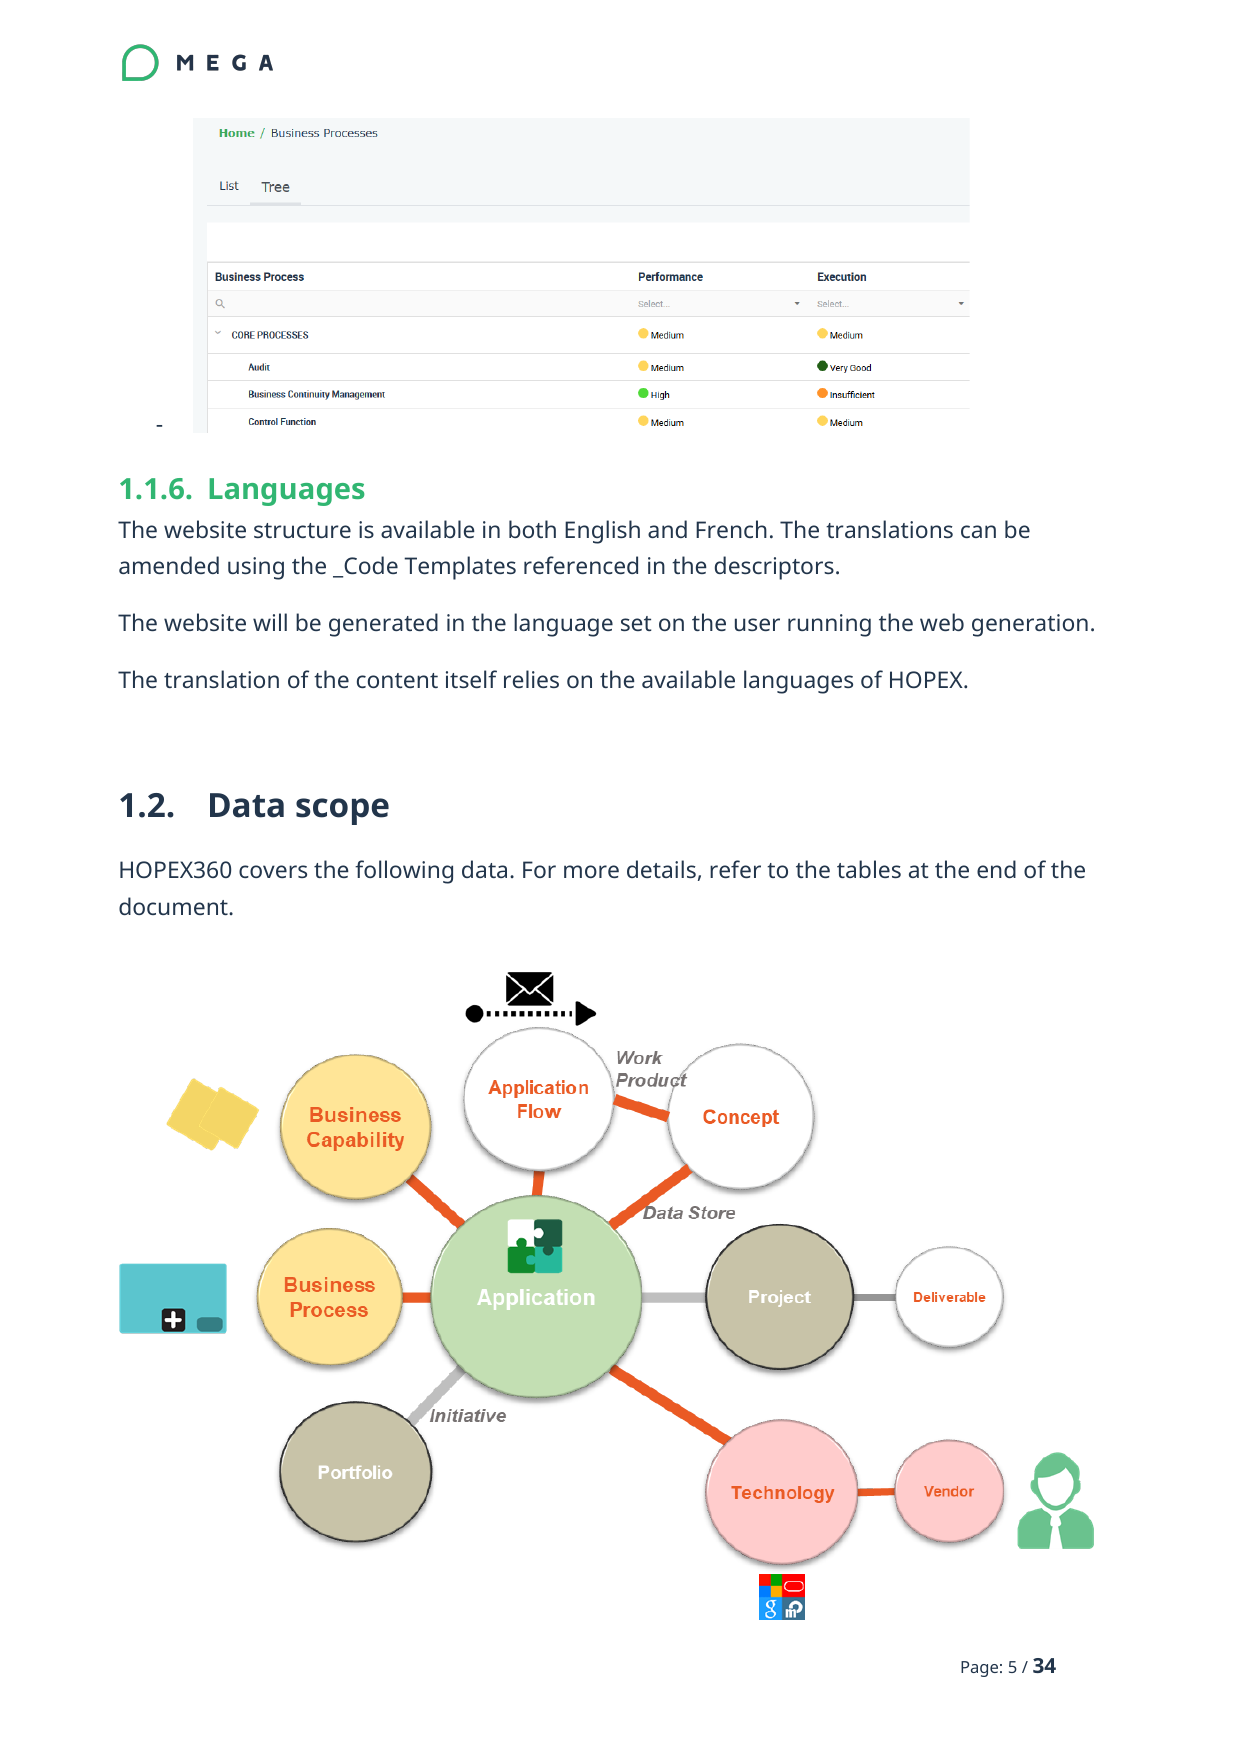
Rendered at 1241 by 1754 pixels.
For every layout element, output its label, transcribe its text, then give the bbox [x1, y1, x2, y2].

subtitle Languages [118, 469, 1122, 508]
text HOPEX360 covers the following data. For more details, refer to the tables at the end of the document. [118, 854, 1122, 922]
picture [118, 947, 1104, 1620]
subtitle Data scope [118, 781, 1122, 827]
text The website will be generated in the language set on the user running the web generation. [118, 607, 1122, 638]
picture [193, 118, 970, 433]
text The translation of the content itself relies on the available languages of HOPEX. [118, 664, 1122, 695]
text The website structure is available in both English and French. The translations can be amended using the _Code Templates referenced in the descriptors. [118, 514, 1122, 581]
picture [118, 31, 276, 91]
